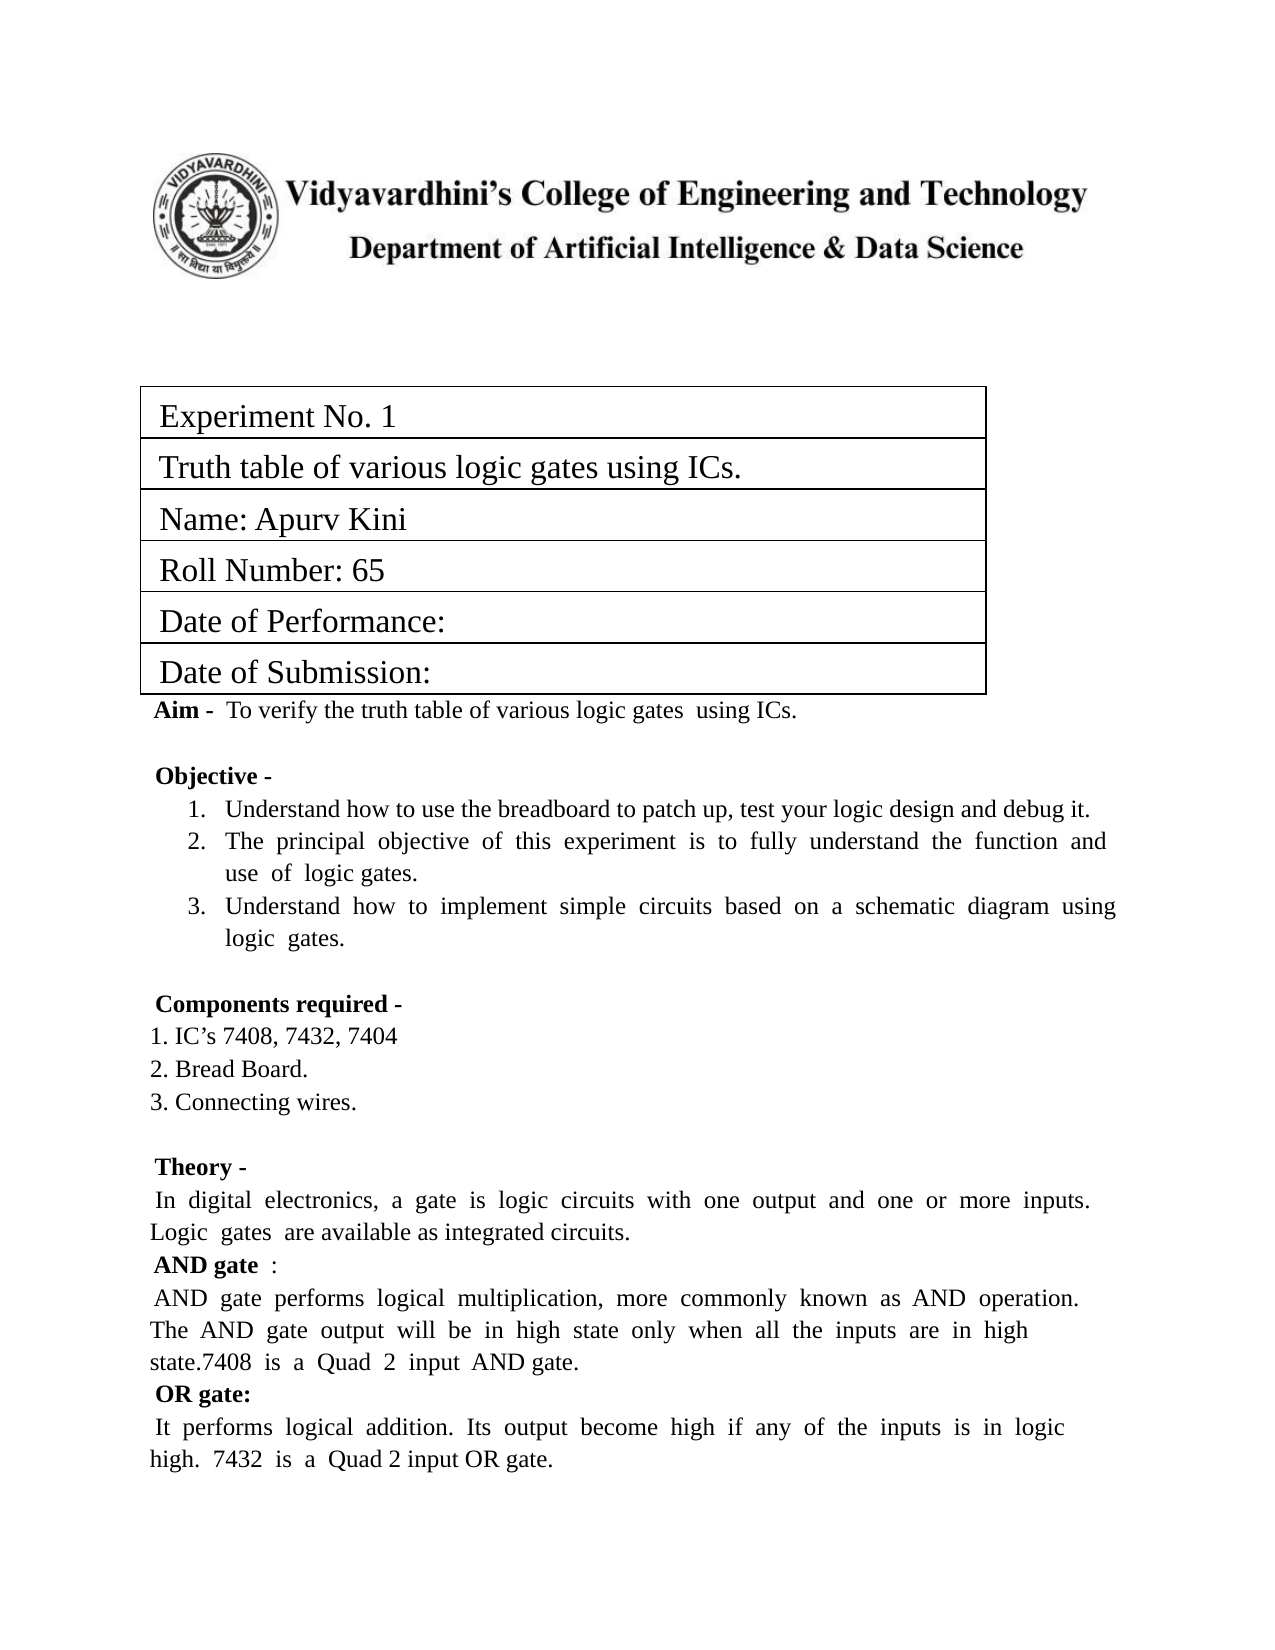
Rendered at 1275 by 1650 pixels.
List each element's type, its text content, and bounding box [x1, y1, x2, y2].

text Objective - [148, 761, 1125, 789]
table_cell Truth table of various logic gates using ICs. [141, 439, 985, 488]
text AND gate performs logical multiplication, more commonly known as AND operation. The AND gate output will be in high state only when all the inputs are in high state.7408 is a Quad 2 input AND gate. [148, 1283, 1125, 1375]
table_header Experiment No. 1 [141, 387, 985, 437]
list Bread Board. [150, 1054, 1125, 1082]
text It performs logical addition. Its output become high if any of the inputs is in logic high. 7432 is a Quad 2 input OR gate. [148, 1412, 1125, 1473]
table_cell Date of Performance: [141, 592, 985, 642]
text AND gate : [148, 1250, 1125, 1279]
list Connecting wires. [150, 1087, 1125, 1115]
list Understand how to use the breadboard to patch up, test your logic design and debug it. [187, 794, 1125, 822]
table_cell Date of Submission: [141, 644, 985, 693]
text OR gate: [148, 1379, 1125, 1408]
list The principal objective of this experiment is to fully understand the function and use of logic gates. [187, 826, 1125, 887]
table_cell Name: Apurv Kini [141, 490, 985, 539]
text Components required - 1. IC’s 7408, 7432, 7404 [148, 989, 423, 1049]
text In digital electronics, a gate is logic circuits with one output and one or more inputs. Logic gates are available as integrated circuits. [148, 1185, 1125, 1246]
text Theory - [148, 1152, 1125, 1181]
list Understand how to implement simple circuits based on a schematic diagram using logic gates. [187, 891, 1125, 952]
picture [153, 153, 1094, 279]
text Aim - To verify the truth table of various logic gates using ICs. [148, 695, 1125, 724]
table_cell Roll Number: 65 [141, 541, 985, 591]
